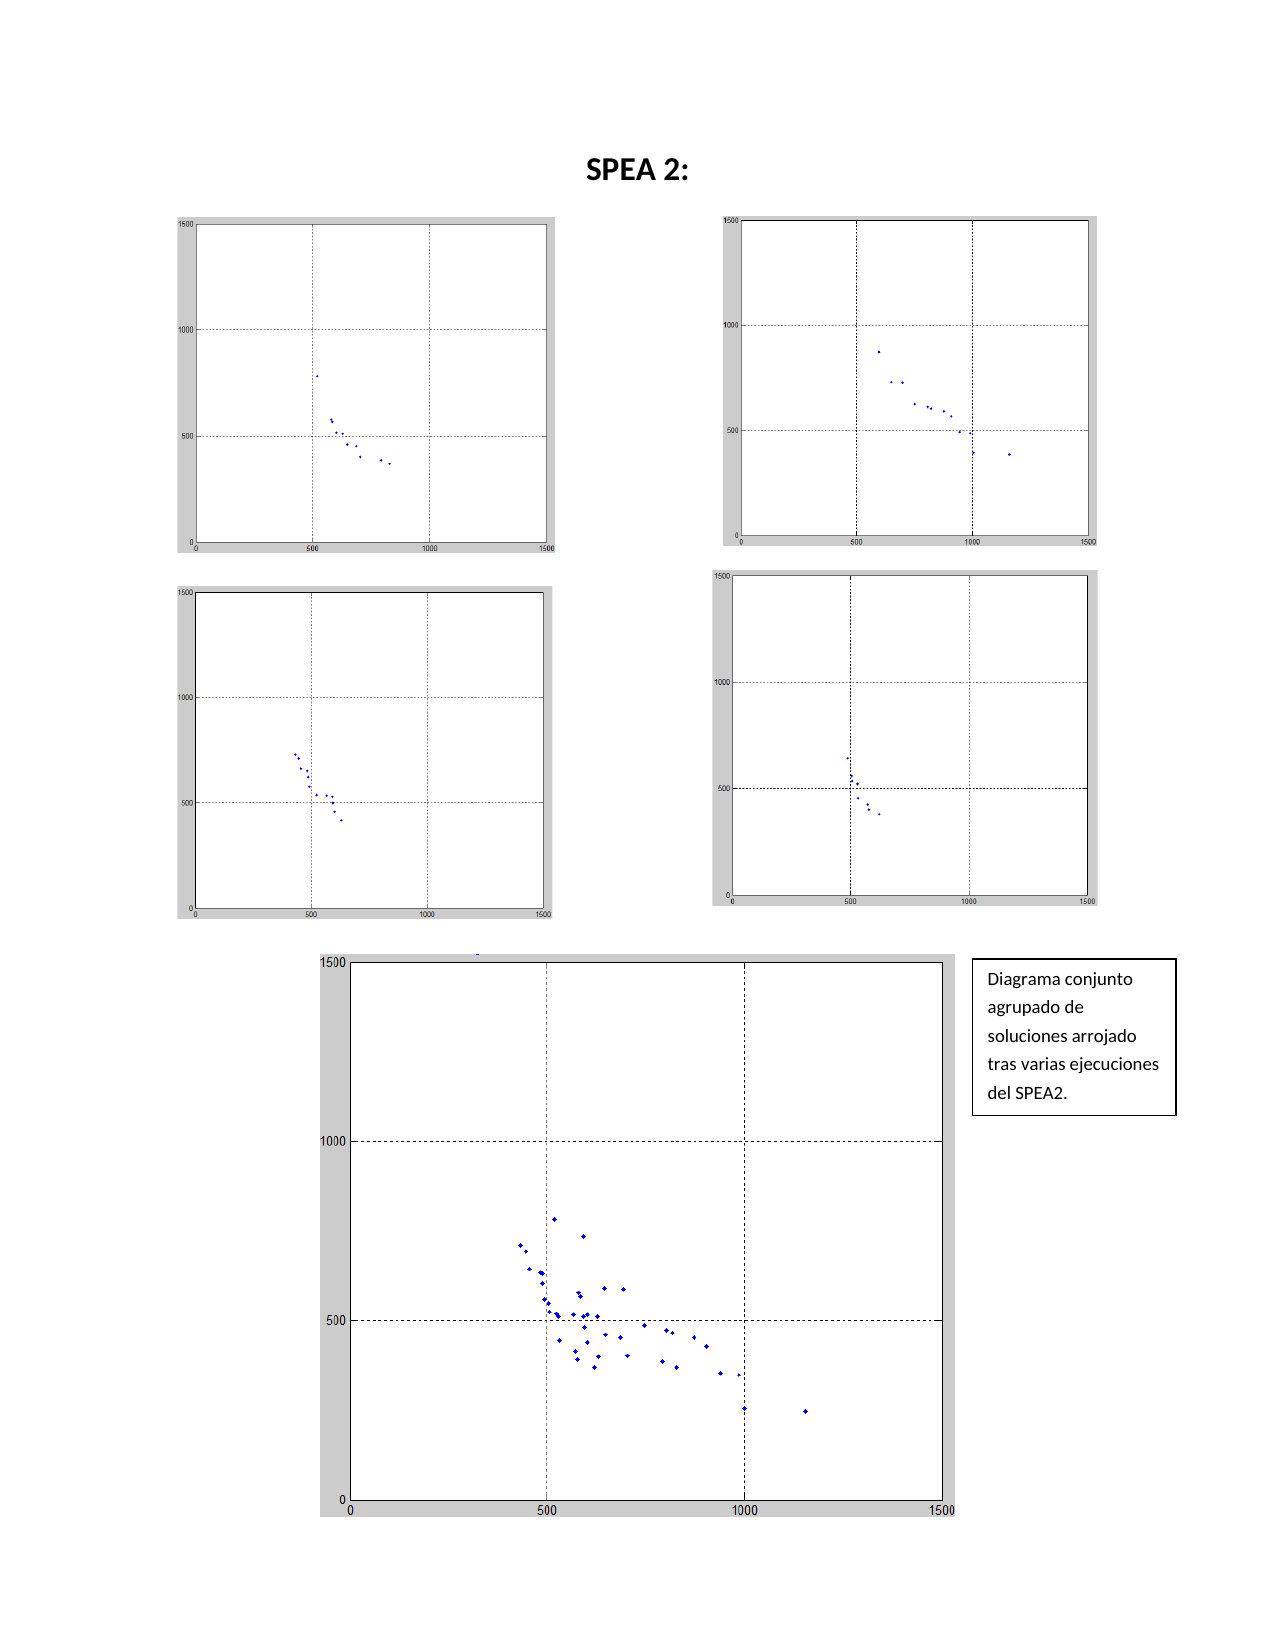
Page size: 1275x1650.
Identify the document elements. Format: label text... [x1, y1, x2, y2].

text SPEA 2: [177, 148, 1098, 188]
picture [722, 216, 1097, 546]
picture [177, 217, 555, 553]
picture [712, 570, 1098, 906]
picture [320, 954, 955, 1517]
picture [177, 586, 553, 919]
